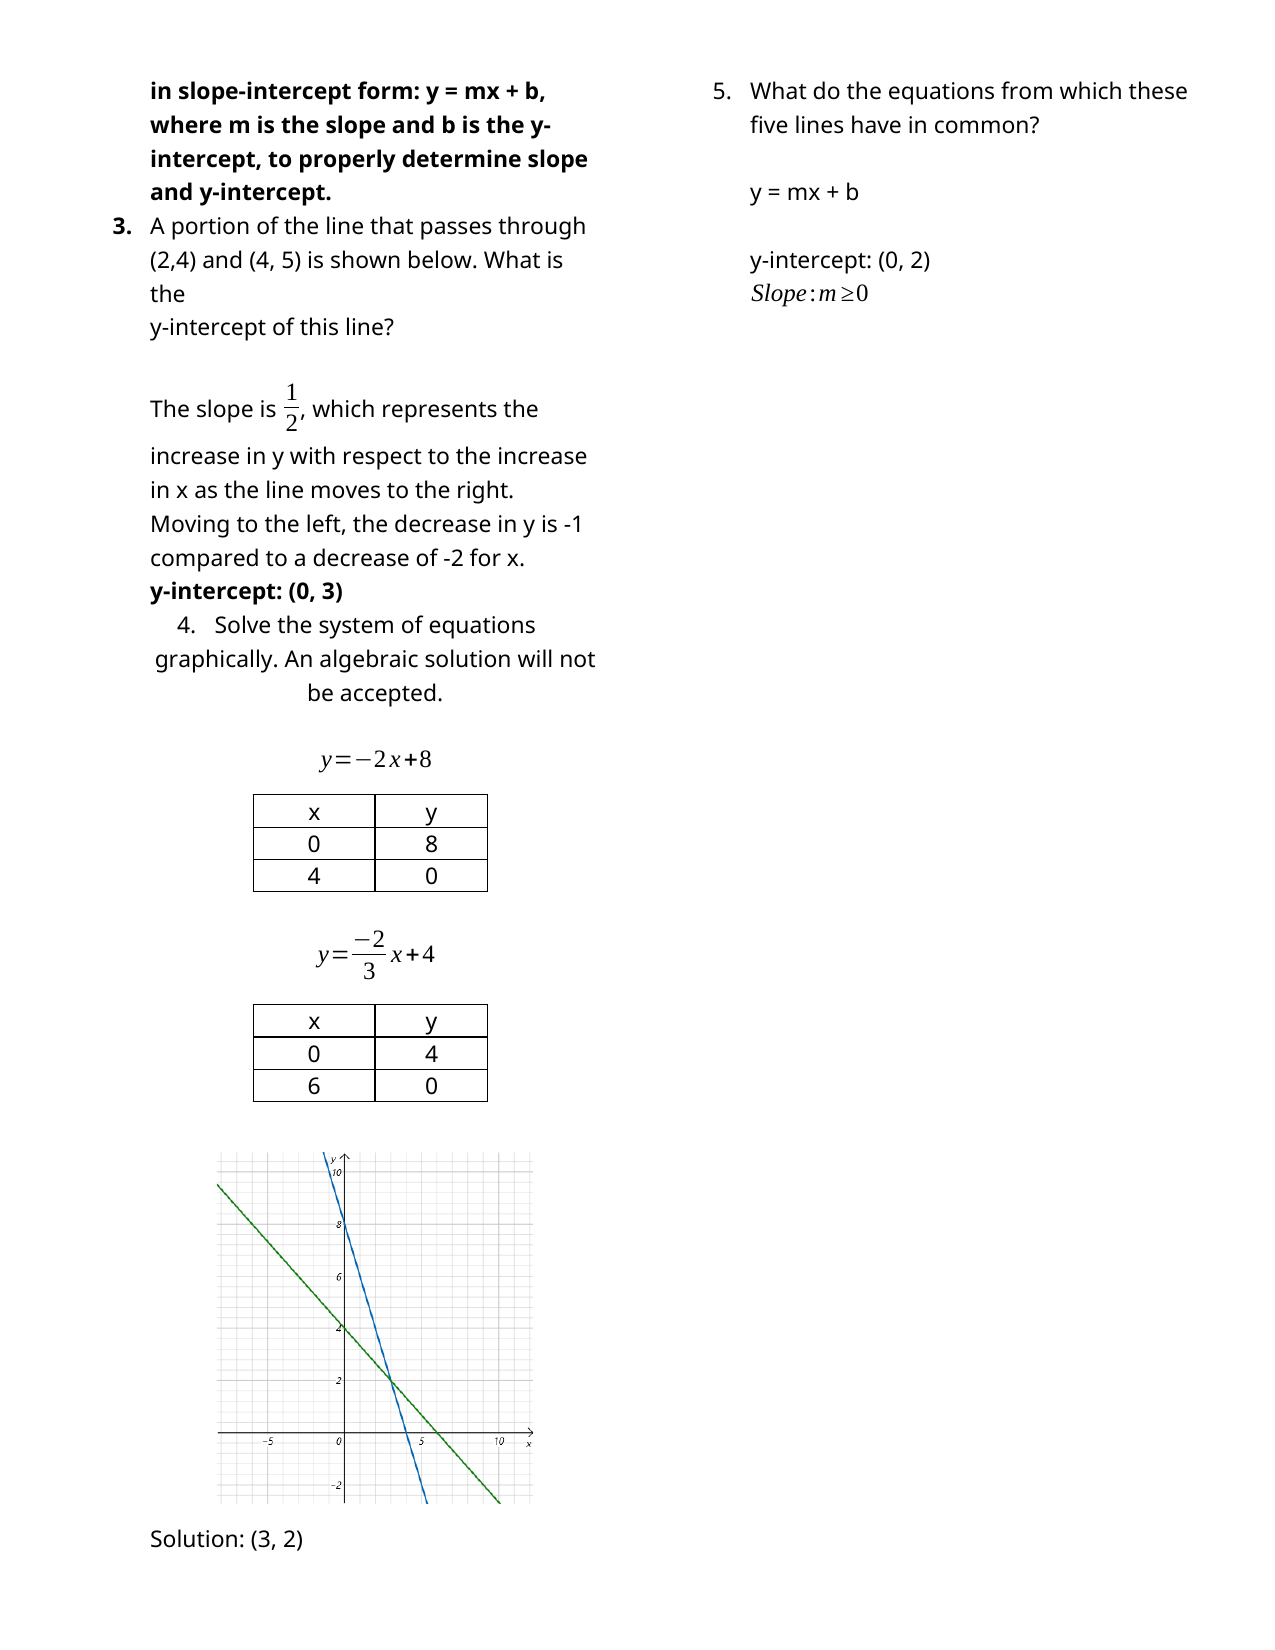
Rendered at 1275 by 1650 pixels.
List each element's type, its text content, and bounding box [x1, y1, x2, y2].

table_cell 8 [376, 828, 487, 859]
table_cell 6 [254, 1070, 374, 1101]
table_cell 0 [376, 1070, 487, 1101]
table_cell 0 [254, 1038, 374, 1069]
table_cell 0 [254, 828, 374, 859]
table_header x [254, 1005, 374, 1036]
text Solution: (3, 2) [150, 1523, 600, 1554]
table_header x [254, 795, 374, 827]
table_cell 4 [376, 1038, 487, 1069]
table_header y [376, 795, 487, 827]
picture [216, 1152, 534, 1504]
list Solve the system of equations graphically. An algebraic solution will not be accepted. [112, 609, 600, 775]
table_cell 0 [376, 860, 487, 891]
list A portion of the line that passes through (2,4) and (4, 5) is shown below. What is the y-intercept of this line? The slope is , which represents the increase in y with respect to the increase in x as the line moves to the right. Moving to the left, the decrease in y is -1 compared to a decrease of -2 for x. y-intercept: (0, 3) [112, 210, 600, 606]
table_cell 4 [254, 860, 374, 891]
table_header y [376, 1005, 487, 1036]
list What do the equations from which these five lines have in common? y = mx + b y-intercept: (0, 2) [712, 75, 1200, 309]
